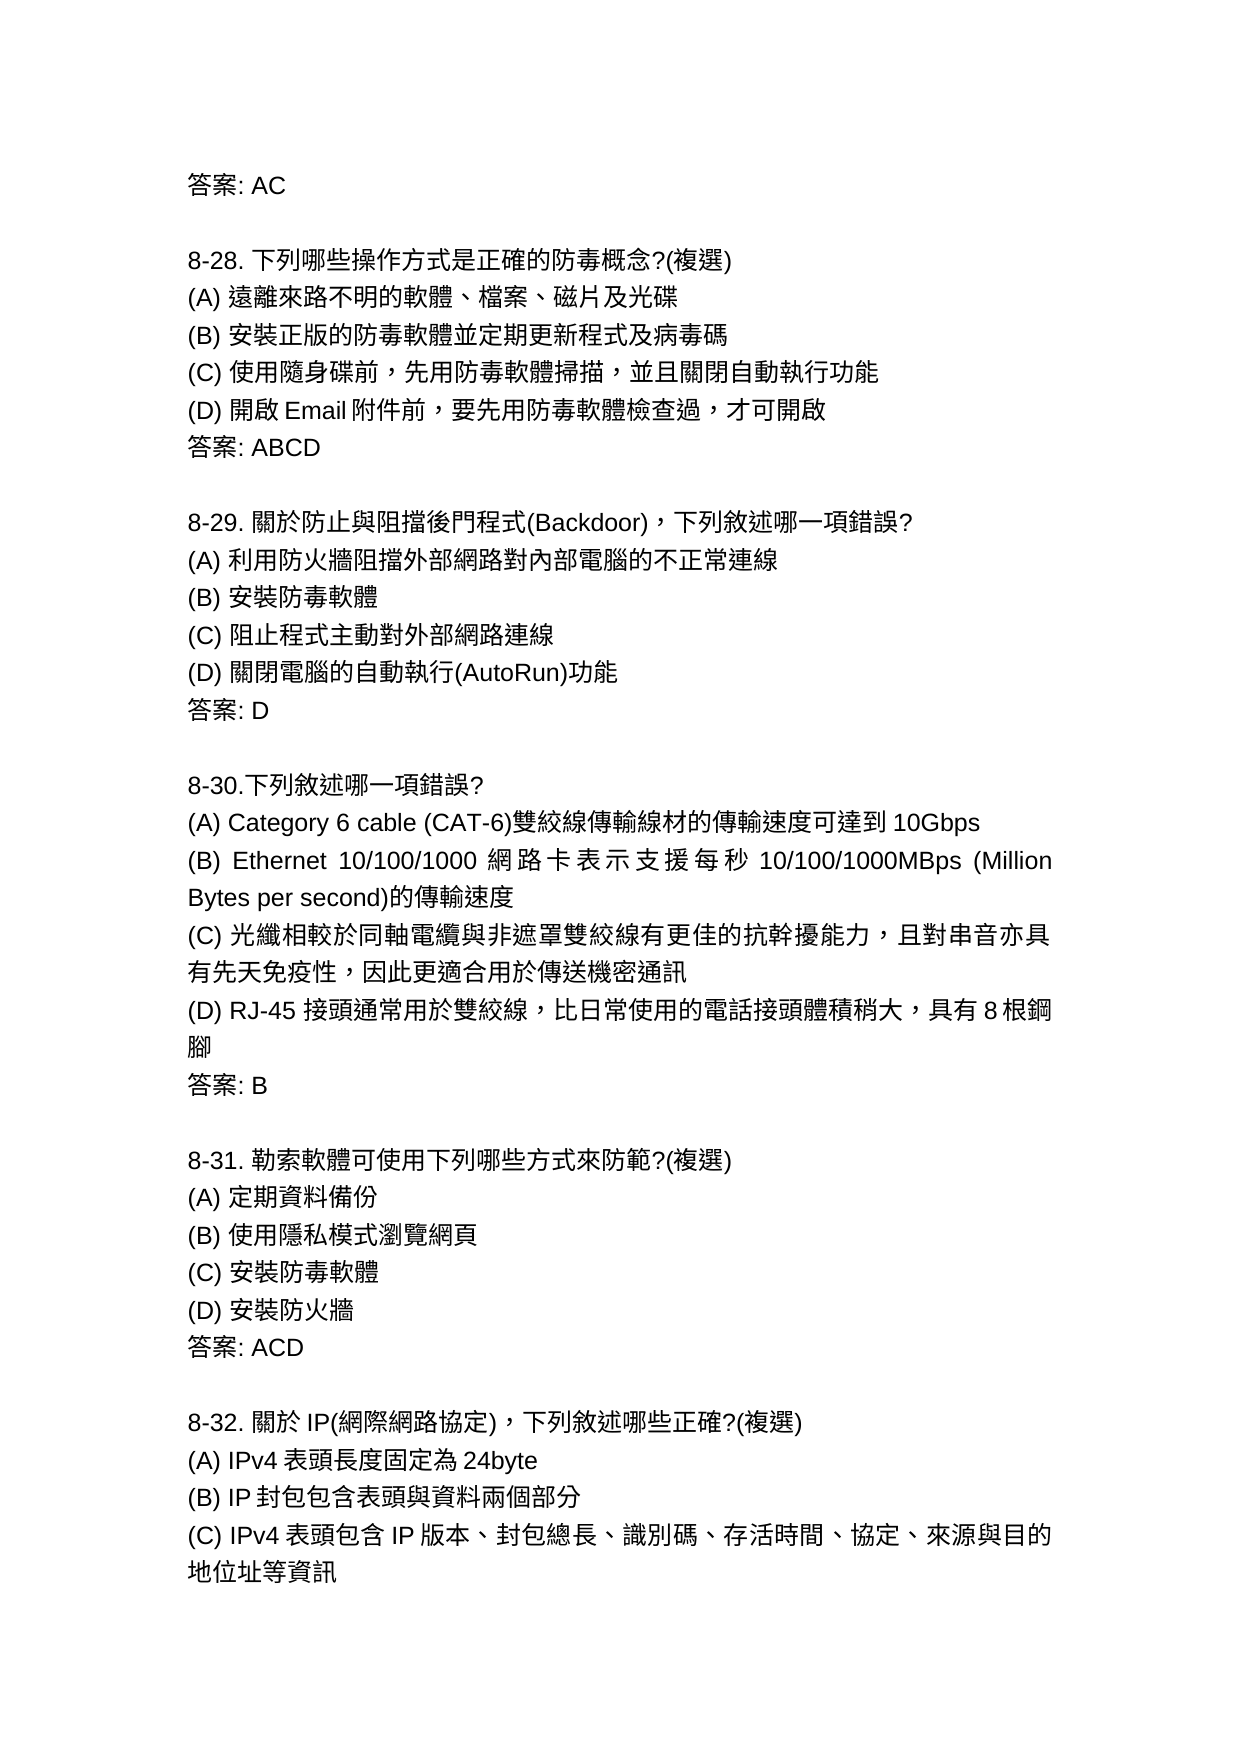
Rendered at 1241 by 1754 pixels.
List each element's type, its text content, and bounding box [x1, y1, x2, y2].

text (C) 使用隨身碟前，先用防毒軟體掃描，並且關閉自動執行功能 [187, 352, 1053, 389]
text (C) 光纖相較於同軸電纜與非遮罩雙絞線有更佳的抗幹擾能力，且對串音亦具有先天免疫性，因此更適合用於傳送機密通訊 [187, 914, 1053, 989]
text (D) 安裝防火牆 [187, 1289, 1053, 1327]
text 8-32. 關於IP(網際網路協定)，下列敘述哪些正確?(複選) [187, 1402, 1053, 1439]
text (C) 安裝防毒軟體 [187, 1252, 1053, 1289]
text (A) 定期資料備份 [187, 1177, 1053, 1214]
text (D) 關閉電腦的自動執行(AutoRun)功能 [187, 652, 1053, 689]
text (B) IP封包包含表頭與資料兩個部分 [187, 1477, 1053, 1514]
text (C) IPv4表頭包含IP版本、封包總長、識別碼、存活時間、協定、來源與目的地位址等資訊 [187, 1514, 1053, 1589]
text (A) Category 6 cable (CAT-6)雙絞線傳輸線材的傳輸速度可達到10Gbps [187, 802, 1053, 839]
text 答案: ABCD [187, 427, 1053, 464]
text 8-31. 勒索軟體可使用下列哪些方式來防範?(複選) [187, 1139, 1053, 1177]
text 答案: ACD [187, 1327, 1053, 1364]
text (B) 安裝防毒軟體 [187, 577, 1053, 614]
text (B) Ethernet 10/100/1000網路卡表示支援每秒10/100/1000MBps (Million Bytes per second)的傳輸速度 [187, 839, 1053, 914]
text (A) 利用防火牆阻擋外部網路對內部電腦的不正常連線 [187, 539, 1053, 577]
text (B) 使用隱私模式瀏覽網頁 [187, 1214, 1053, 1252]
text (A) IPv4表頭長度固定為24byte [187, 1439, 1053, 1477]
text 8-29. 關於防止與阻擋後門程式(Backdoor)，下列敘述哪一項錯誤? [187, 502, 1053, 539]
text 8-28. 下列哪些操作方式是正確的防毒概念?(複選) [187, 239, 1053, 277]
text (C) 阻止程式主動對外部網路連線 [187, 614, 1053, 652]
text (D) RJ-45 接頭通常用於雙絞線，比日常使用的電話接頭體積稍大，具有8根鋼腳 [187, 989, 1053, 1064]
text 答案: B [187, 1064, 1053, 1102]
text (A) 遠離來路不明的軟體、檔案、磁片及光碟 [187, 277, 1053, 314]
text 8-30.下列敘述哪一項錯誤? [187, 764, 1053, 802]
text (B) 安裝正版的防毒軟體並定期更新程式及病毒碼 [187, 314, 1053, 352]
text 答案: AC [187, 164, 1053, 202]
text (D) 開啟Email附件前，要先用防毒軟體檢查過，才可開啟 [187, 389, 1053, 427]
text 答案: D [187, 689, 1053, 727]
